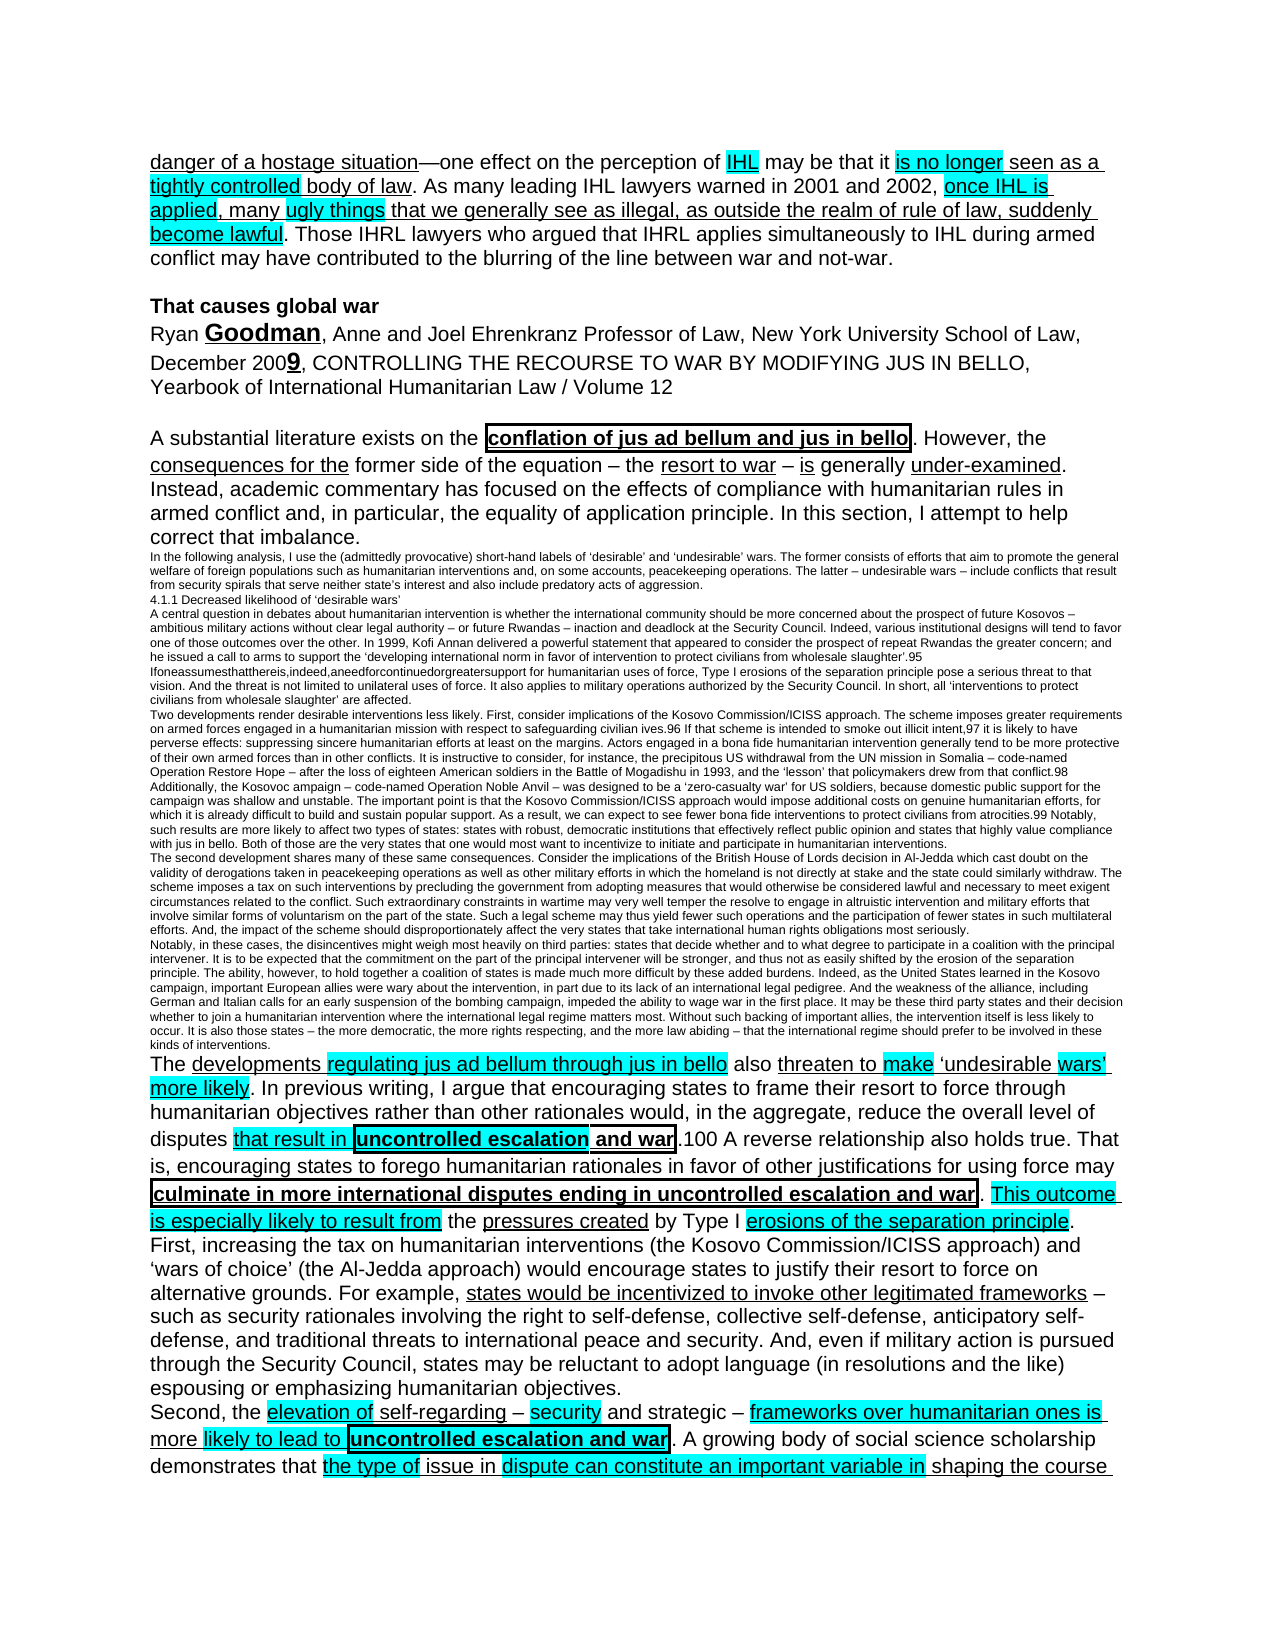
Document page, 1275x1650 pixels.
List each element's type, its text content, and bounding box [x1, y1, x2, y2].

text Ryan Goodman, Anne and Joel Ehrenkranz Professor of Law, New York University School of Law, December 2009, CONTROLLING THE RECOURSE TO WAR BY MODIFYING JUS IN BELLO, Yearbook of International Humanitarian Law / Volume 12 [150, 318, 1125, 399]
text Two developments render desirable interventions less likely. First, consider implications of the Kosovo Commission/ICISS approach. The scheme imposes greater requirements on armed forces engaged in a humanitarian mission with respect to safeguarding civilian ives.96 If that scheme is intended to smoke out illicit intent,97 it is likely to have perverse effects: suppressing sincere humanitarian efforts at least on the margins. Actors engaged in a bona fide humanitarian intervention generally tend to be more protective of their own armed forces than in other conflicts. It is instructive to consider, for instance, the precipitous US withdrawal from the UN mission in Somalia – code-named Operation Restore Hope – after the loss of eighteen American soldiers in the Battle of Mogadishu in 1993, and the ‘lesson’ that policymakers drew from that conflict.98 Additionally, the Kosovoc ampaign – code-named Operation Noble Anvil – was designed to be a ‘zero-casualty war’ for US soldiers, because domestic public support for the campaign was shallow and unstable. The important point is that the Kosovo Commission/ICISS approach would impose additional costs on genuine humanitarian efforts, for which it is already difficult to build and sustain popular support. As a result, we can expect to see fewer bona fide interventions to protect civilians from atrocities.99 Notably, such results are more likely to affect two types of states: states with robust, democratic institutions that effectively reflect public opinion and states that highly value compliance with jus in bello. Both of those are the very states that one would most want to incentivize to initiate and participate in humanitarian interventions. [150, 707, 1125, 851]
text In the following analysis, I use the (admittedly provocative) short-hand labels of ‘desirable’ and ‘undesirable’ wars. The former consists of efforts that aim to promote the general welfare of foreign populations such as humanitarian interventions and, on some accounts, peacekeeping operations. The latter – undesirable wars – include conflicts that result from security spirals that serve neither state’s interest and also include predatory acts of aggression. [150, 549, 1125, 592]
text 4.1.1 Decreased likelihood of ‘desirable wars’ [150, 592, 1125, 607]
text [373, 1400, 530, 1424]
text First, increasing the tax on humanitarian interventions (the Kosovo Commission/ICISS approach) and ‘wars of choice’ (the Al-Jedda approach) would encourage states to justify their resort to force on alternative grounds. For example, states would be incentivized to invoke other legitimated frameworks – such as security rationales involving the right to self-defense, collective self-defense, anticipatory self-defense, and traditional threats to international peace and security. And, even if military action is pursued through the Security Council, states may be reluctant to adopt language (in resolutions and the like) espousing or emphasizing humanitarian objectives. [150, 1232, 1125, 1400]
text A substantial literature exists on the conflation of jus ad bellum and jus in bello. However, the consequences for the former side of the equation – the resort to war – is generally under-examined. Instead, academic commentary has focused on the effects of compliance with humanitarian rules in armed conflict and, in particular, the equality of application principle. In this section, I attempt to help correct that imbalance. [150, 423, 1125, 549]
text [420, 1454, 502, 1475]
text That causes global war [150, 294, 1125, 318]
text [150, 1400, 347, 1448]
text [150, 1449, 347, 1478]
text Notably, in these cases, the disincentives might weigh most heavily on third parties: states that decide whether and to what degree to participate in a coalition with the principal intervener. It is to be expected that the commitment on the part of the principal intervener will be stronger, and thus not as easily shifted by the erosion of the separation principle. The ability, however, to hold together a coalition of states is made much more difficult by these added burdens. Indeed, as the United States learned in the Kosovo campaign, important European allies were wary about the intervention, in part due to its lack of an international legal pedigree. And the weakness of the alliance, including German and Italian calls for an early suspension of the bombing campaign, impeded the ability to wage war in the first place. It may be these third party states and their decision whether to join a humanitarian intervention where the international legal regime matters most. Without such backing of important allies, the intervention itself is less likely to occur. It is also those states – the more democratic, the more rights respecting, and the more law abiding – that the international regime should prefer to be involved in these kinds of interventions. [150, 937, 1125, 1052]
text The developments regulating jus ad bellum through jus in bello also threaten to make ‘undesirable wars’ more likely. In previous writing, I argue that encouraging states to frame their resort to force through humanitarian objectives rather than other rationales would, in the aggregate, reduce the overall level of disputes that result in uncontrolled escalation and war.100 A reverse relationship also holds true. That is, encouraging states to forego humanitarian rationales in favor of other justifications for using force may culminate in more international disputes ending in uncontrolled escalation and war. This outcome is especially likely to result from the pressures created by Type I erosions of the separation principle. [150, 1052, 1125, 1232]
text A central question in debates about humanitarian intervention is whether the international community should be more concerned about the prospect of future Kosovos – ambitious military actions without clear legal authority – or future Rwandas – inaction and deadlock at the Security Council. Indeed, various institutional designs will tend to favor one of those outcomes over the other. In 1999, Kofi Annan delivered a powerful statement that appeared to consider the prospect of repeat Rwandas the greater concern; and he issued a call to arms to support the ‘developing international norm in favor of intervention to protect civilians from wholesale slaughter’.95 Ifoneassumesthatthereis,indeed,aneedforcontinuedorgreatersupport for humanitarian uses of force, Type I erosions of the separation principle pose a serious threat to that vision. And the threat is not limited to unilateral uses of force. It also applies to military operations authorized by the Security Council. In short, all ‘interventions to protect civilians from wholesale slaughter’ are affected. [150, 607, 1125, 707]
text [150, 150, 1125, 270]
text The second development shares many of these same consequences. Consider the implications of the British House of Lords decision in Al-Jedda which cast doubt on the validity of derogations taken in peacekeeping operations as well as other military efforts in which the homeland is not directly at stake and the state could similarly withdraw. The scheme imposes a tax on such interventions by precluding the government from adopting measures that would otherwise be considered lawful and necessary to meet exigent circumstances related to the conflict. Such extraordinary constraints in wartime may very well temper the resolve to engage in altruistic intervention and military efforts that involve similar forms of voluntarism on the part of the state. Such a legal scheme may thus yield fewer such operations and the participation of fewer states in such multilateral efforts. And, the impact of the scheme should disproportionately affect the very states that take international human rights obligations most seriously. [150, 851, 1125, 937]
